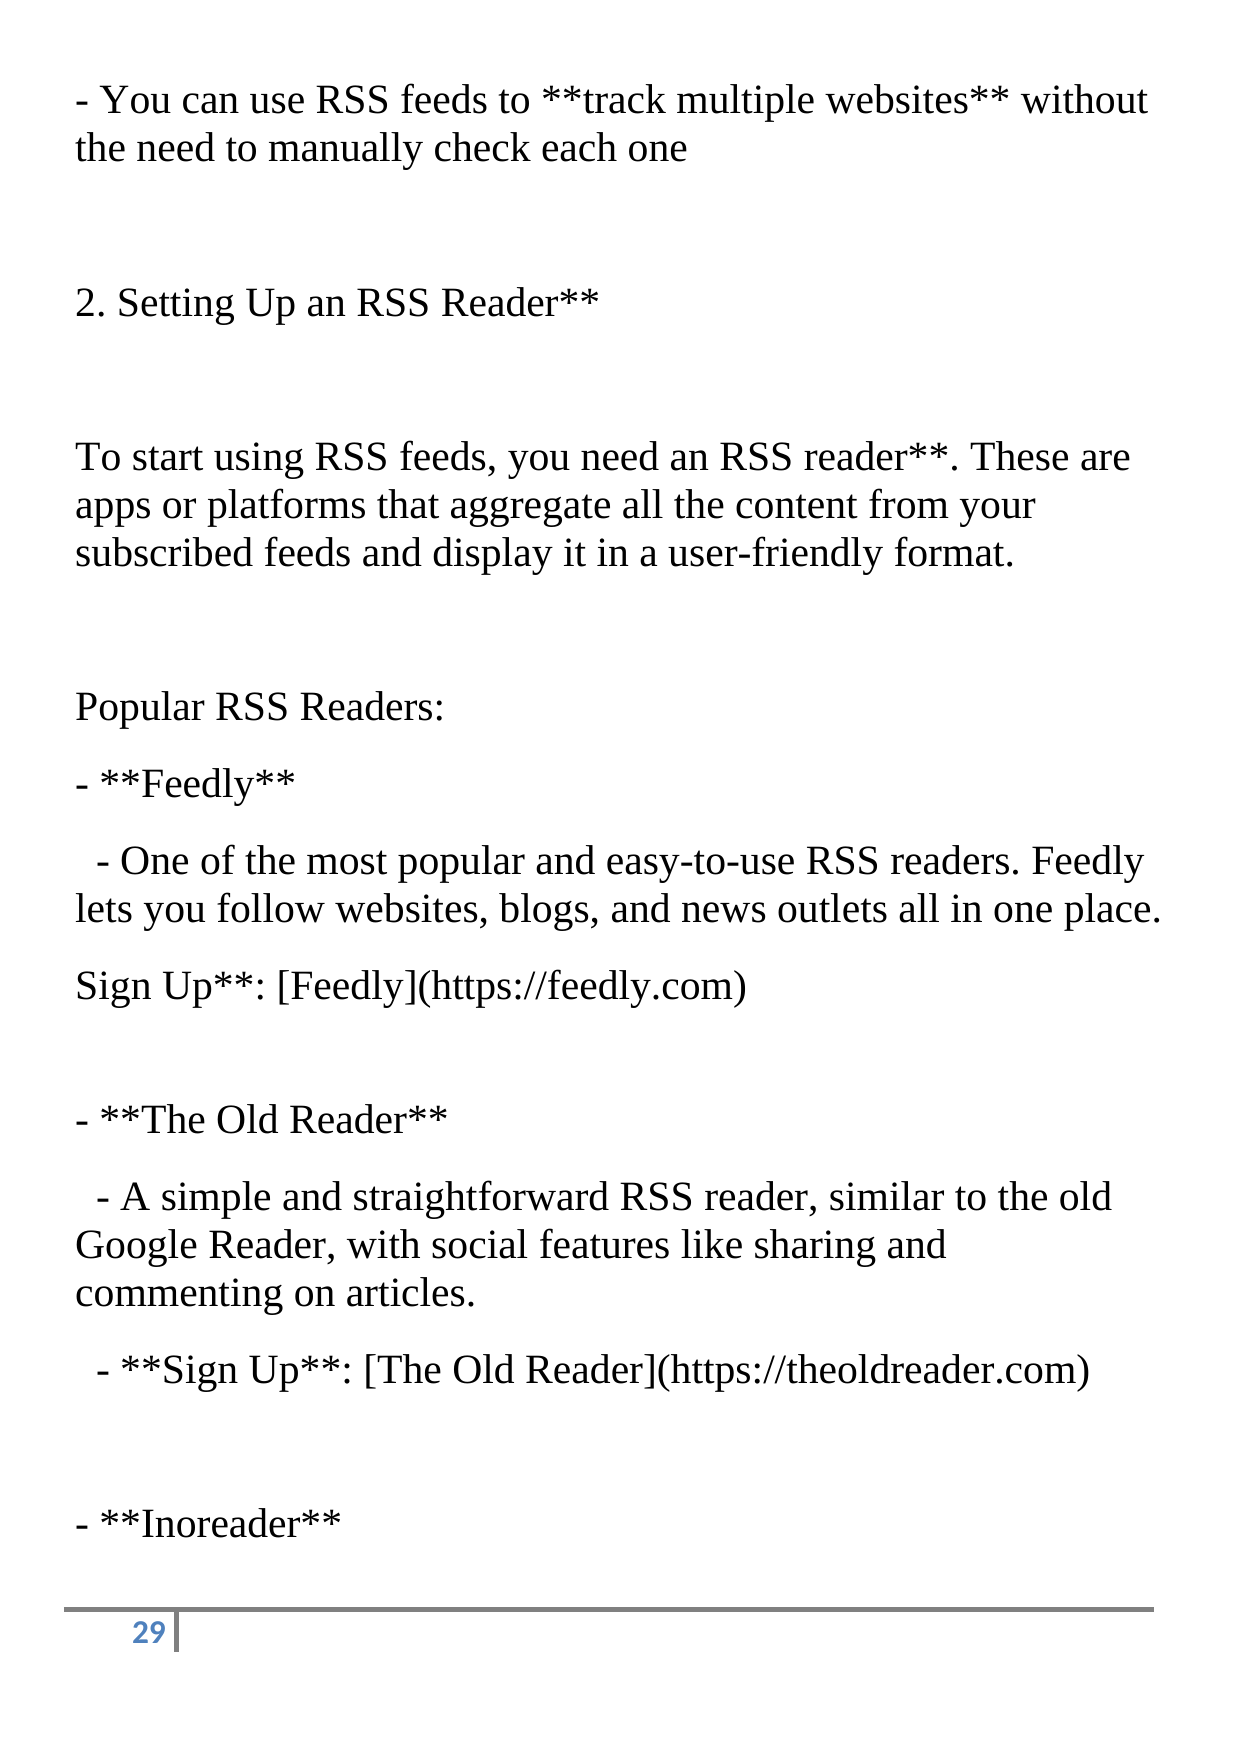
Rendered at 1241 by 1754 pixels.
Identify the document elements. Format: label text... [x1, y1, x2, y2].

text - One of the most popular and easy-to-use RSS readers. Feedly lets you follow websites, blogs, and news outlets all in one place. [75, 835, 1165, 931]
text To start using RSS feeds, you need an RSS reader**. These are apps or platforms that aggregate all the content from your subscribed feeds and display it in a user-friendly format. [75, 431, 1165, 575]
text - **Inoreader** [75, 1499, 1165, 1547]
text - You can use RSS feeds to **track multiple websites** without the need to manually check each one [75, 75, 1165, 171]
text 2. Setting Up an RSS Reader** [75, 277, 1165, 325]
text Sign Up**: [Feedly](https://feedly.com) [75, 960, 1165, 1008]
text - A simple and straightforward RSS reader, similar to the old Google Reader, with social features like sharing and commenting on articles. [75, 1172, 1165, 1316]
text - **Sign Up**: [The Old Reader](https://theoldreader.com) [75, 1345, 1165, 1393]
text - **The Old Reader** [75, 1095, 1165, 1143]
text Popular RSS Readers: [75, 681, 1165, 729]
text - **Feedly** [75, 758, 1165, 806]
